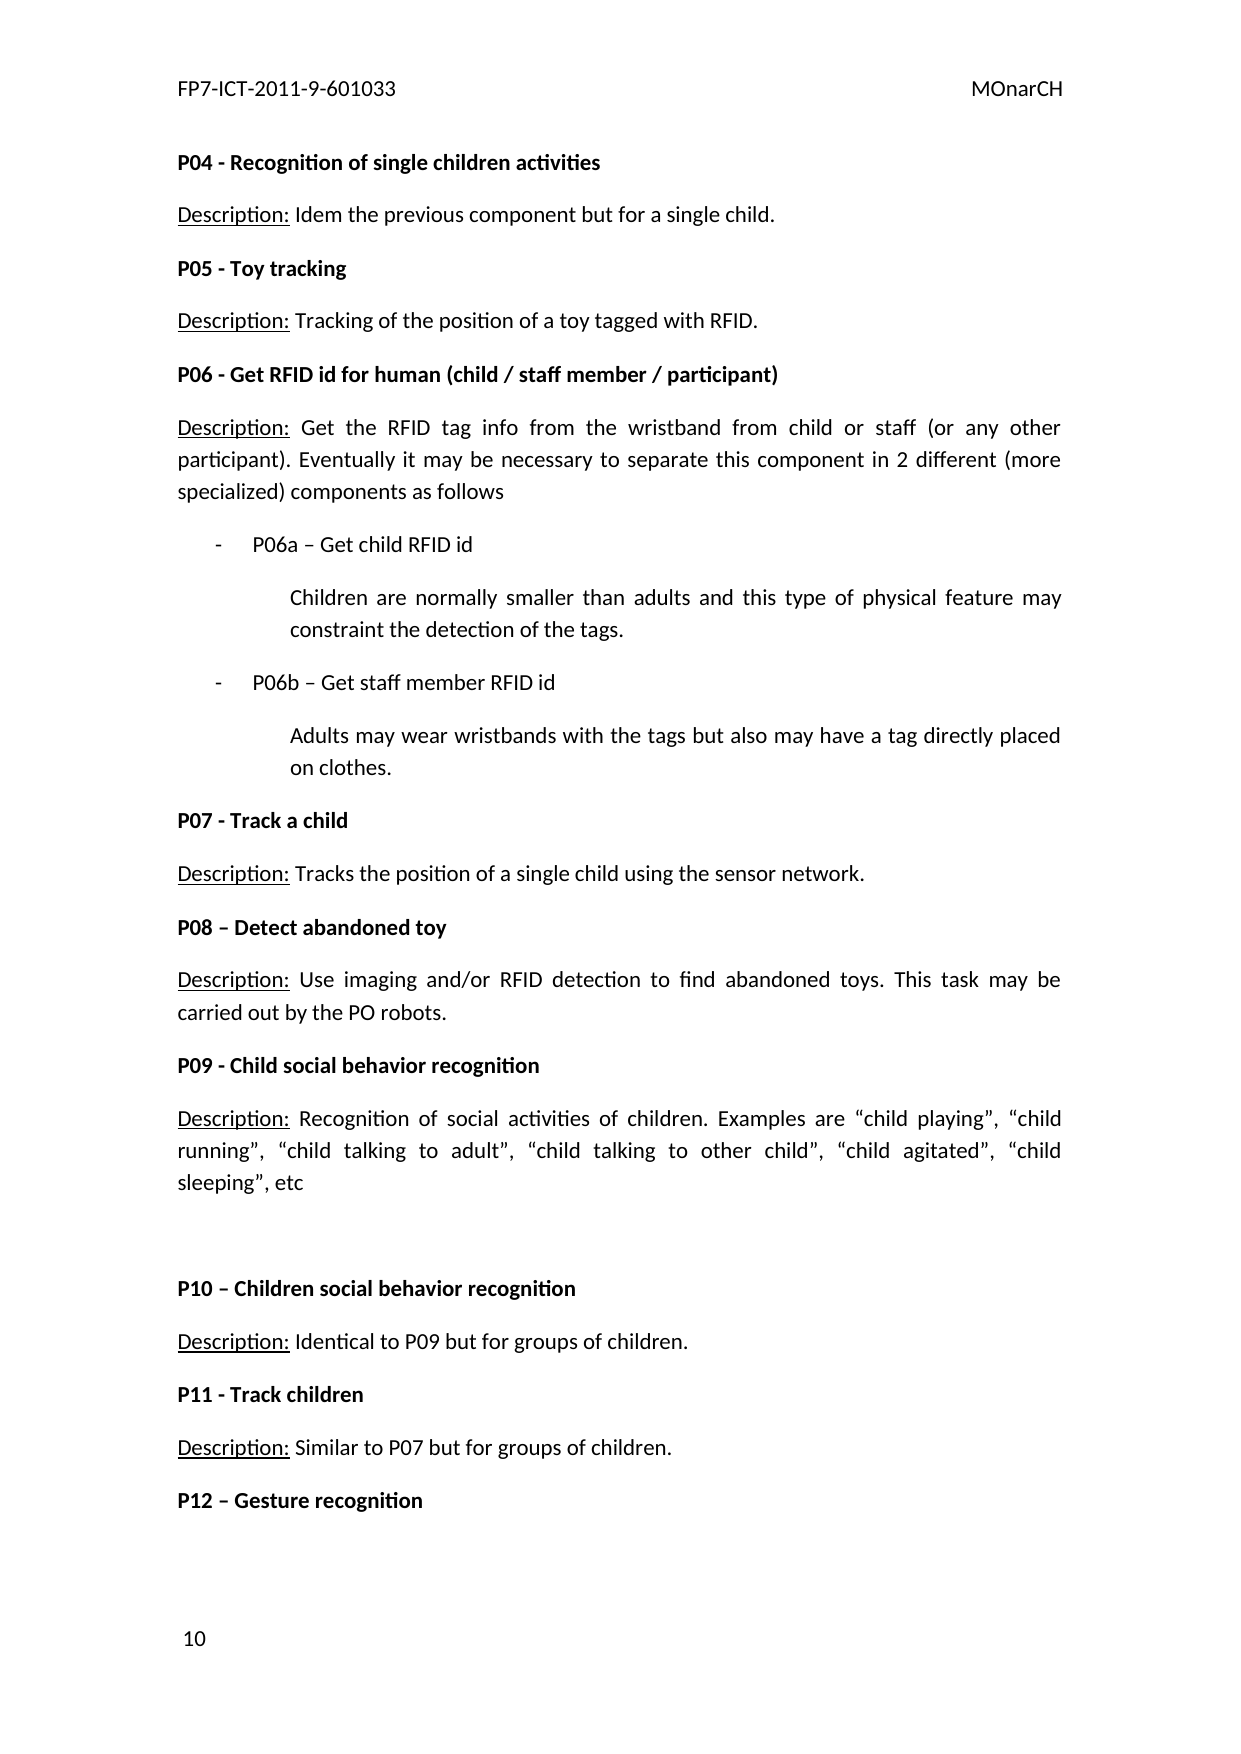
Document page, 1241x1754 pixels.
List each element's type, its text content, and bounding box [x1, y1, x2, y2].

list P06b – Get staff member RFID id [215, 668, 1063, 696]
text Description: Similar to P07 but for groups of children. [177, 1433, 1063, 1461]
text P06 - Get RFID id for human (child / staff member / participant) [177, 360, 1063, 388]
text Description: Recognition of social activities of children. Examples are “child playing”, “child running”, “child talking to adult”, “child talking to other child”, “child agitated”, “child sleeping”, etc [177, 1104, 1063, 1196]
text P10 – Children social behavior recognition [177, 1274, 1063, 1302]
text Description: Use imaging and/or RFID detection to find abandoned toys. This task may be carried out by the PO robots. [177, 966, 1063, 1026]
text P07 - Track a child [177, 807, 1063, 834]
text Adults may wear wristbands with the tags but also may have a tag directly placed on clothes. [290, 721, 1063, 782]
text P12 – Gesture recognition [177, 1486, 1063, 1514]
text P11 - Track children [177, 1380, 1063, 1408]
text Description: Identical to P09 but for groups of children. [177, 1327, 1063, 1355]
text Description: Tracking of the position of a toy tagged with RFID. [177, 307, 1063, 335]
text P04 - Recognition of single children activities [177, 148, 1063, 176]
list P06a – Get child RFID id [215, 530, 1063, 558]
text Description: Tracks the position of a single child using the sensor network. [177, 859, 1063, 888]
text Description: Get the RFID tag info from the wristband from child or staff (or any other participant). Eventually it may be necessary to separate this component in 2 different (more specialized) components as follows [177, 413, 1063, 505]
text Children are normally smaller than adults and this type of physical feature may constraint the detection of the tags. [290, 583, 1063, 643]
text P09 - Child social behavior recognition [177, 1051, 1063, 1079]
text P08 – Detect abandoned toy [177, 913, 1063, 941]
text P05 - Toy tracking [177, 254, 1063, 282]
text Description: Idem the previous component but for a single child. [177, 201, 1063, 229]
